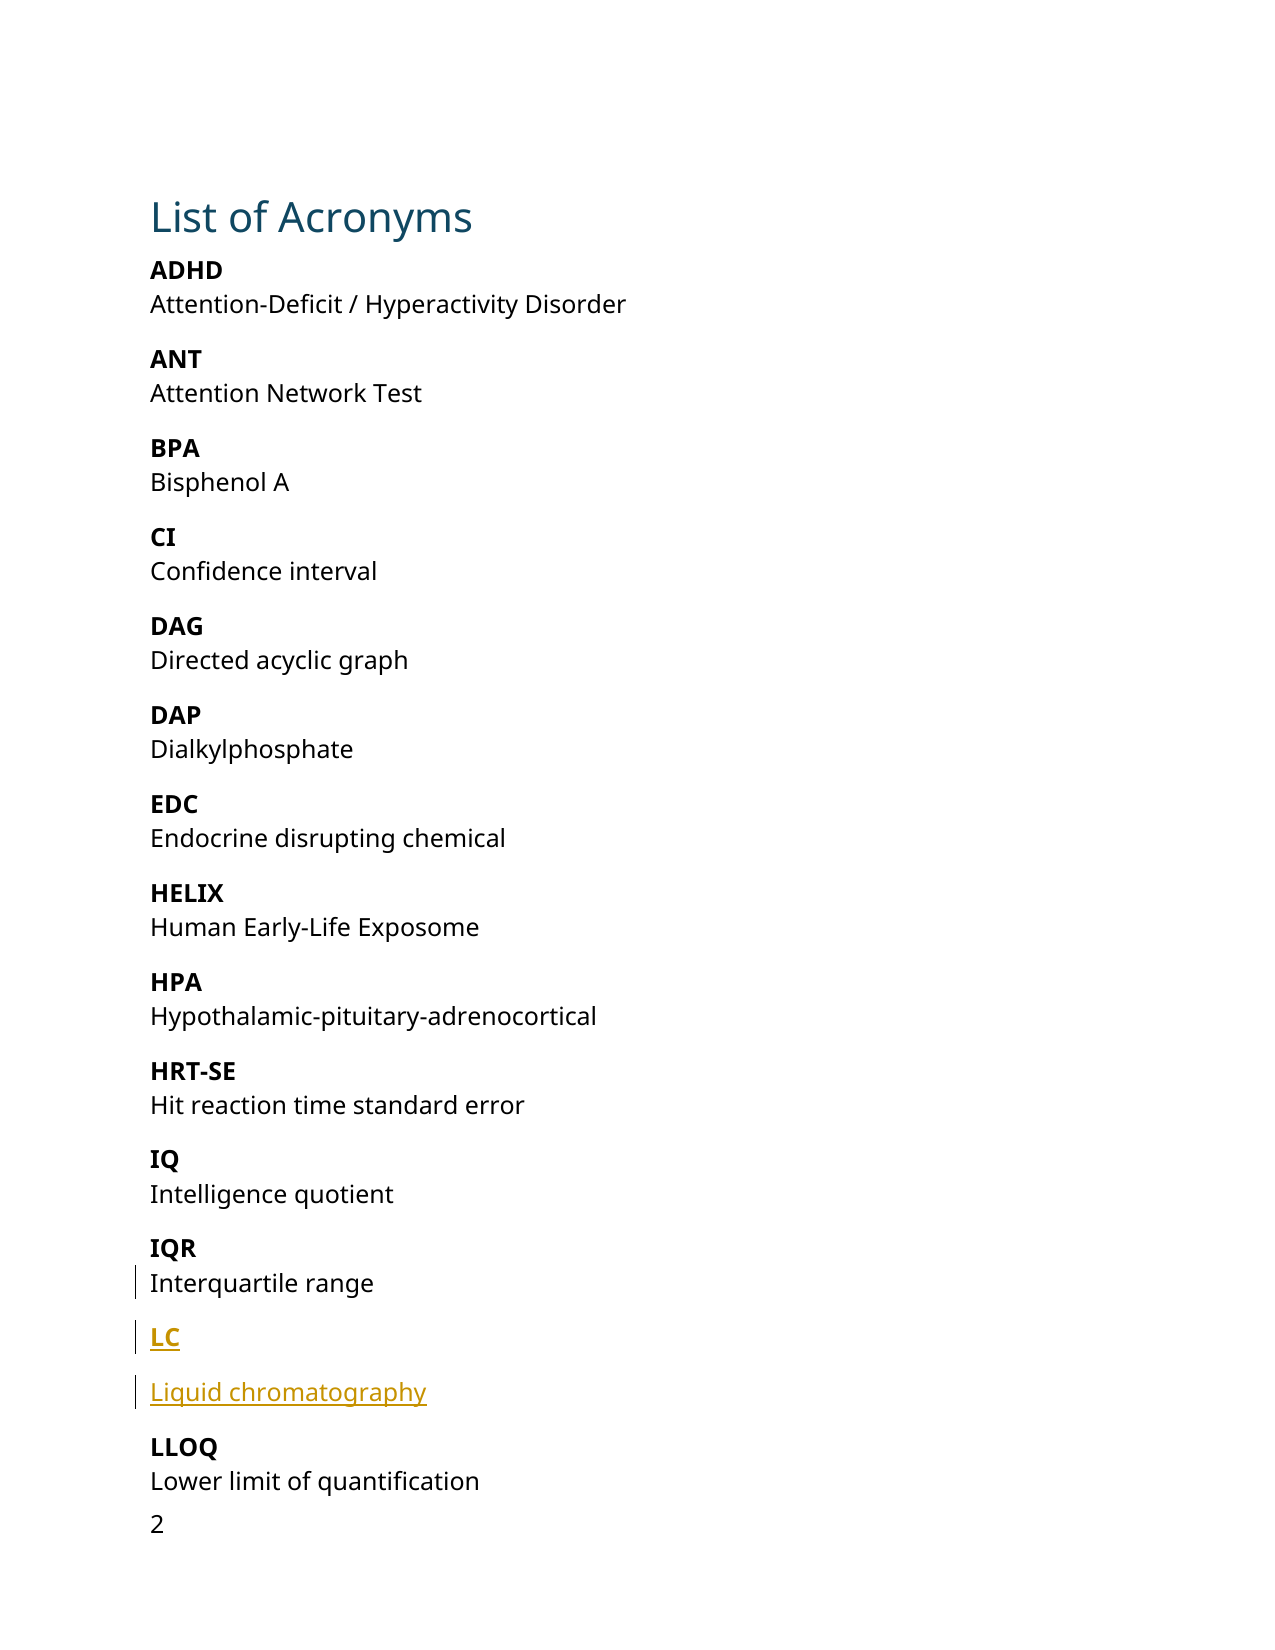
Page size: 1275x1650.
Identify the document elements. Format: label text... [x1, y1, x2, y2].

text Lower limit of quantification [150, 1464, 1125, 1498]
text EDC [150, 786, 1125, 820]
text IQ [150, 1142, 1125, 1176]
text CI [150, 519, 1125, 553]
text Human Early-Life Exposome [150, 909, 1125, 943]
text Hit reaction time standard error [150, 1087, 1125, 1121]
subtitle List of Acronyms [150, 187, 1125, 244]
text HRT-SE [150, 1053, 1125, 1087]
text Intelligence quotient [150, 1176, 1125, 1210]
text Bisphenol A [150, 464, 1125, 499]
text IQR [150, 1231, 1125, 1265]
text LLOQ [150, 1430, 1125, 1464]
text Attention-Deficit / Hyperactivity Disorder [150, 287, 1125, 321]
text Hypothalamic-pituitary-adrenocortical [150, 998, 1125, 1032]
text ADHD [150, 253, 1125, 287]
text ANT [150, 342, 1125, 376]
text Dialkylphosphate [150, 731, 1125, 766]
text Interquartile range [150, 1265, 1125, 1299]
text DAG [150, 608, 1125, 642]
text HELIX [150, 875, 1125, 909]
text DAP [150, 697, 1125, 731]
text Attention Network Test [150, 376, 1125, 410]
text Directed acyclic graph [150, 642, 1125, 677]
text Confidence interval [150, 553, 1125, 588]
text BPA [150, 431, 1125, 464]
text HPA [150, 964, 1125, 998]
text Endocrine disrupting chemical [150, 820, 1125, 854]
